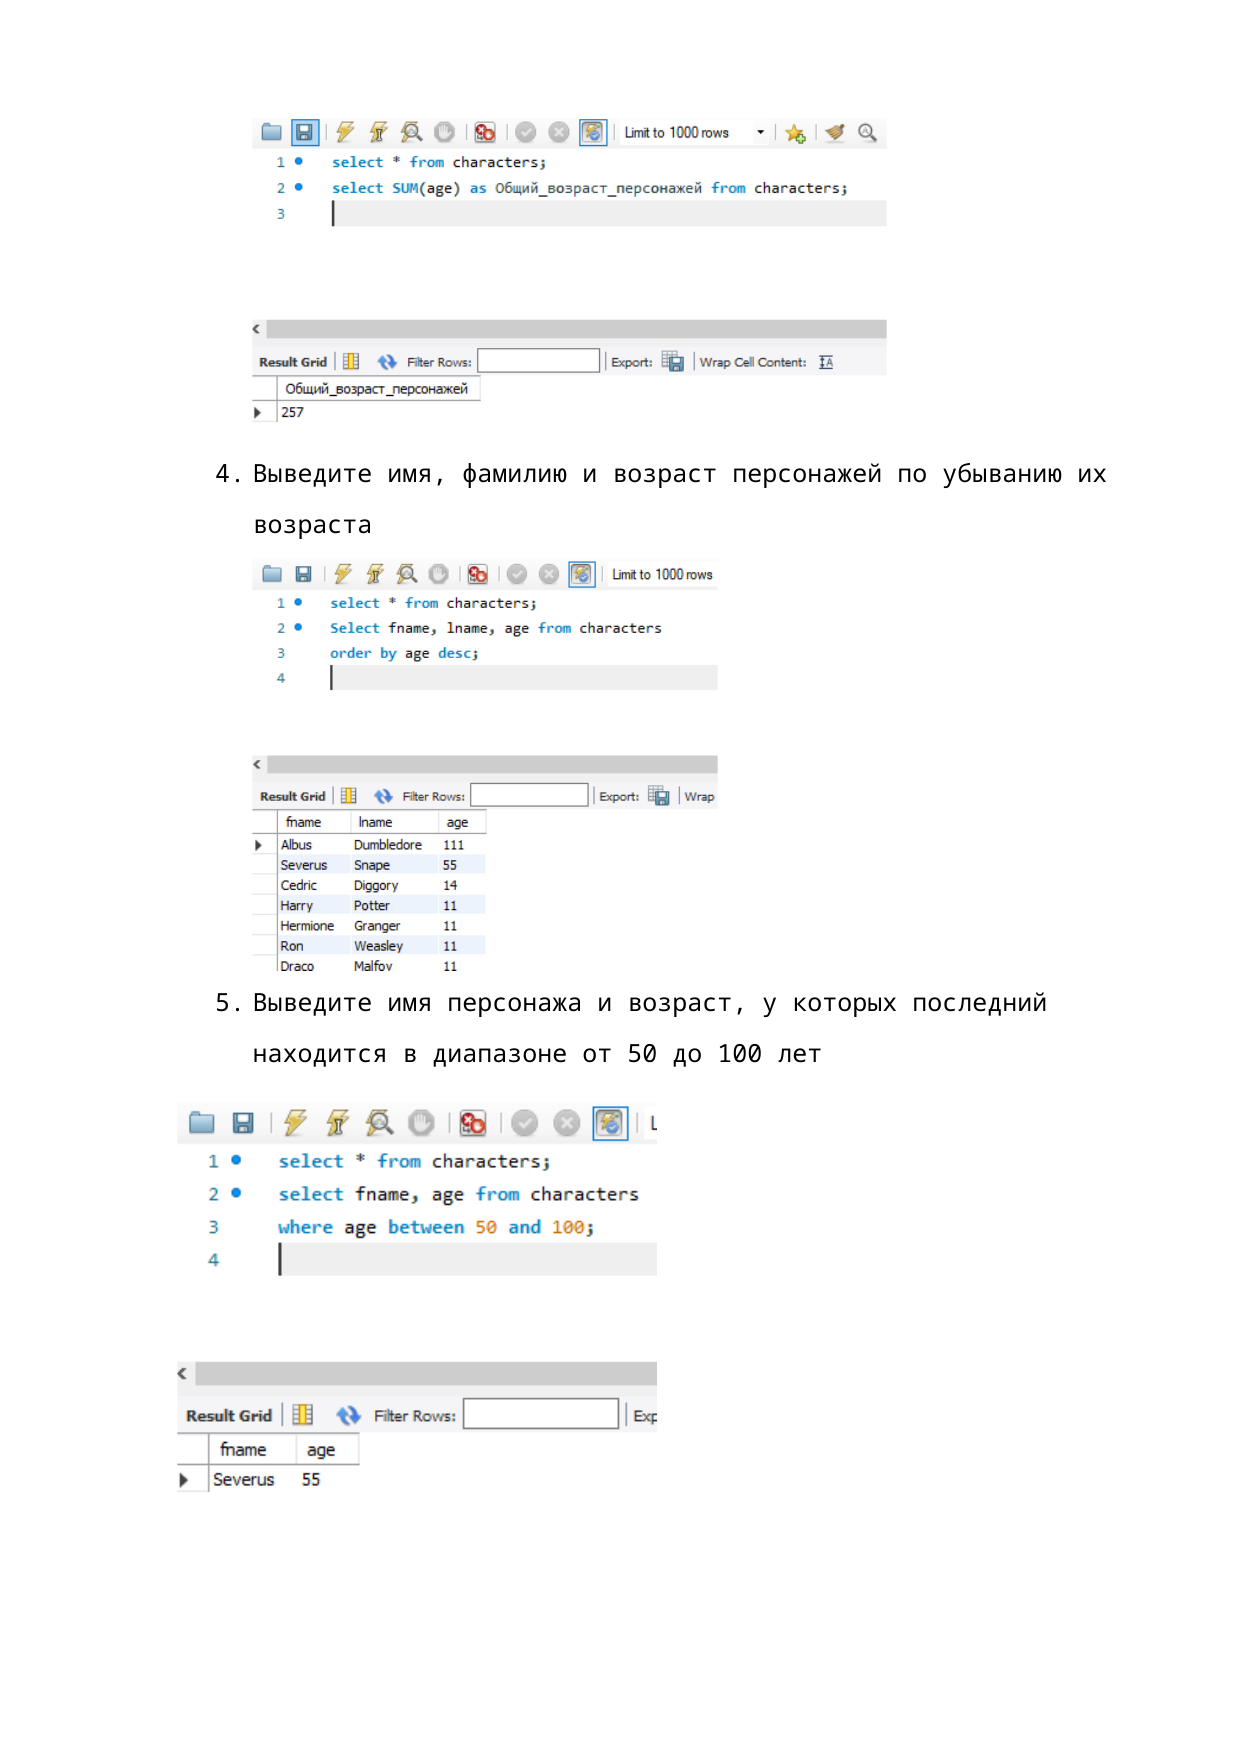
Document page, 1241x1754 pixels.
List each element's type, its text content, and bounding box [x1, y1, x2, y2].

list Выведите имя персонажа и возраст, у которых последний находится в диапазоне от 50 до 100 лет [215, 984, 1152, 1069]
picture [252, 558, 718, 971]
list Выведите имя, фамилию и возраст персонажей по убыванию их возраста [215, 456, 1152, 541]
picture [252, 118, 887, 443]
picture [177, 1102, 657, 1547]
